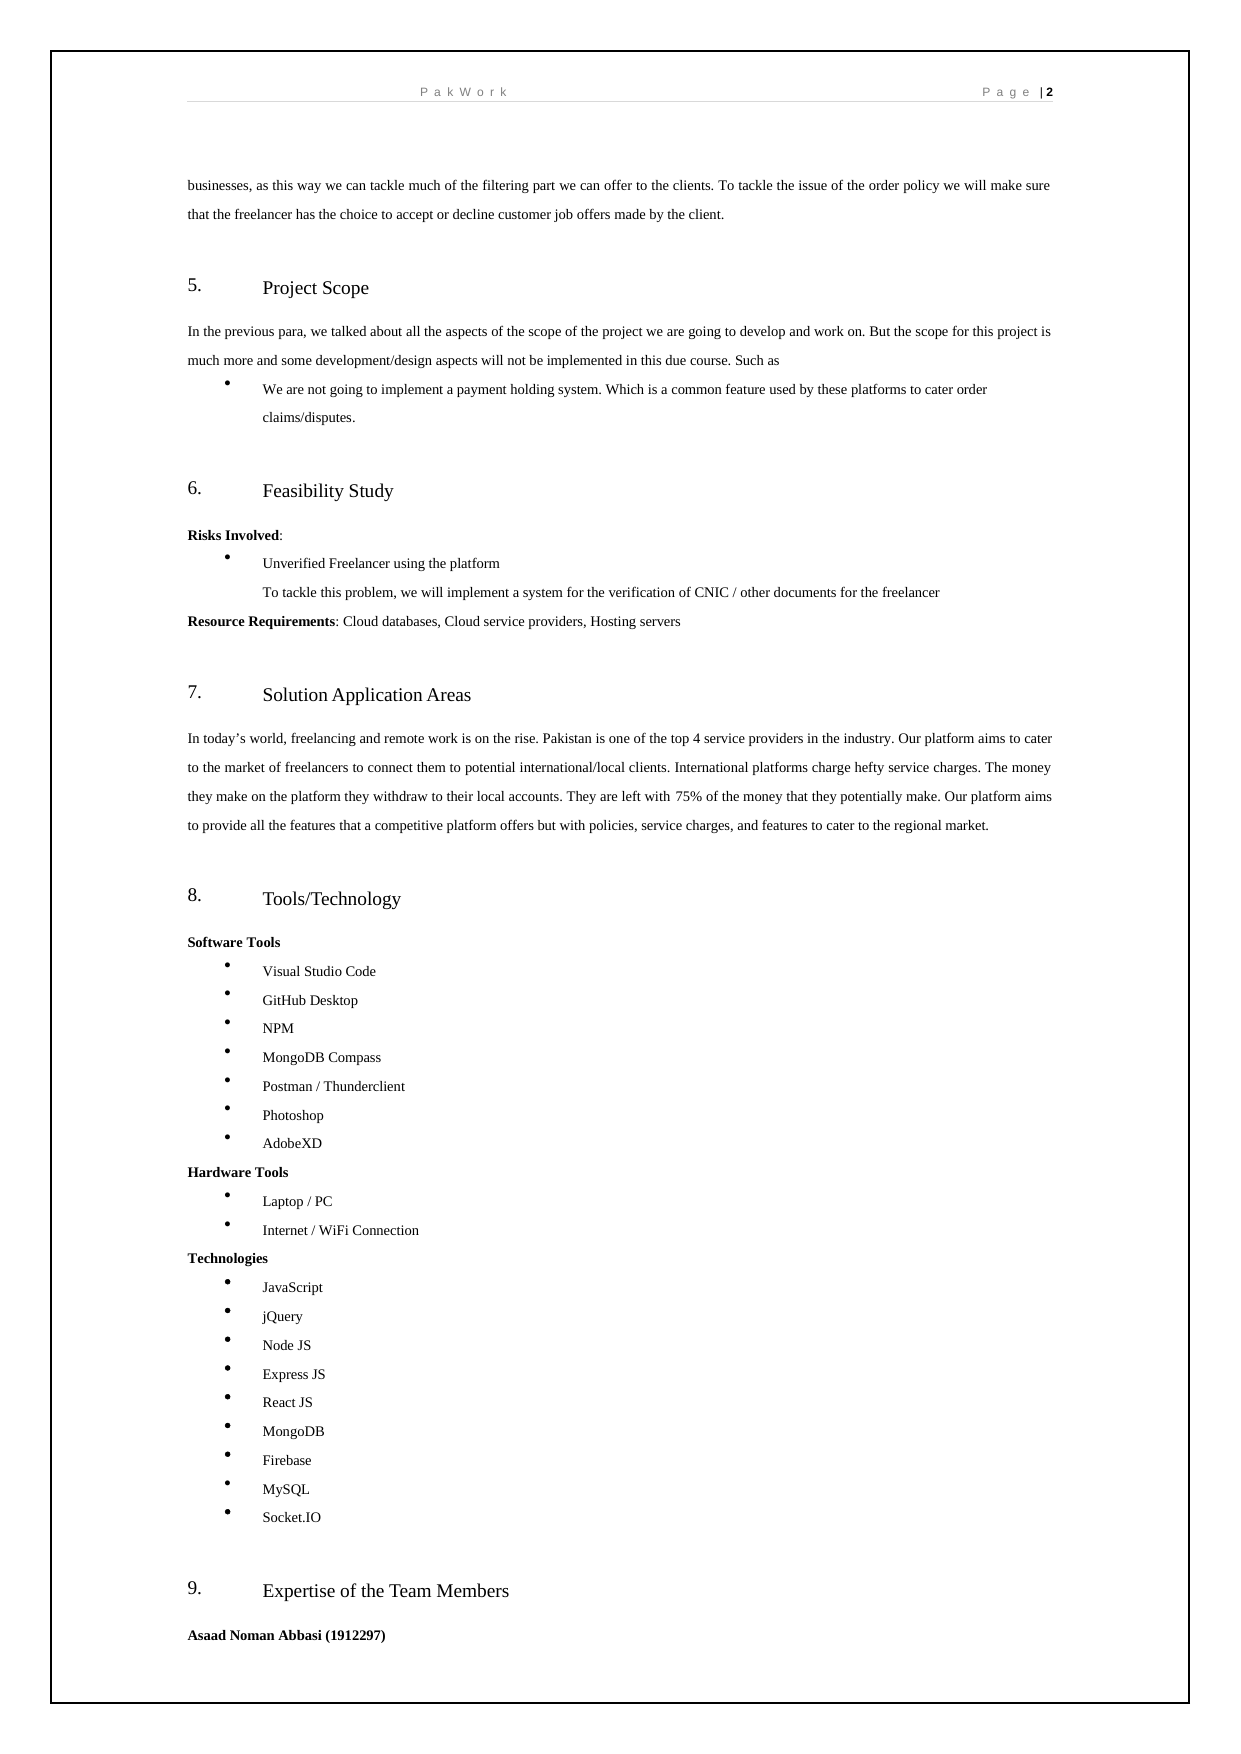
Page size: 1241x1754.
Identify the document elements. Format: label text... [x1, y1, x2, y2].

list Node JS [225, 1325, 1053, 1353]
subtitle Solution Application Areas [187, 667, 1053, 706]
list Laptop / PC [225, 1181, 1053, 1209]
list Visual Studio Code [225, 951, 1053, 979]
text In today’s world, freelancing and remote work is on the rise. Pakistan is one of the top 4 service providers in the industry. Our platform aims to cater to the market of freelancers to connect them to potential international/local clients. International platforms charge hefty service charges. The money they make on the platform they withdraw to their local accounts. They are left with 75% of the money that they potentially make. Our platform aims to provide all the features that a competitive platform offers but with policies, service charges, and features to cater to the regional market. [187, 718, 1053, 833]
list Firebase [225, 1440, 1053, 1468]
list AdobeXD [225, 1123, 1053, 1152]
text Risks Involved: [187, 514, 1053, 543]
list GitHub Desktop [225, 979, 1053, 1008]
subtitle Expertise of the Team Members [187, 1563, 1053, 1602]
list Postman / Thunderclient [225, 1066, 1053, 1094]
text Technologies [187, 1238, 1053, 1267]
list NPM [225, 1008, 1053, 1037]
list MySQL [225, 1468, 1053, 1497]
list Unverified Freelancer using the platform [225, 543, 1053, 572]
list jQuery [225, 1296, 1053, 1325]
text Software Tools [187, 922, 1053, 950]
text Asaad Noman Abbasi (1912297) [187, 1614, 1053, 1643]
list Socket.IO [225, 1497, 1053, 1526]
subtitle Project Scope [187, 260, 1053, 298]
text To tackle this problem, we will implement a system for the verification of CNIC / other documents for the freelancer [262, 572, 1053, 601]
list Express JS [225, 1353, 1053, 1382]
text Hardware Tools [187, 1152, 1053, 1181]
list MongoDB [225, 1411, 1053, 1440]
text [187, 165, 1053, 222]
subtitle Tools/Technology [187, 871, 1053, 909]
list We are not going to implement a payment holding system. Which is a common feature used by these platforms to cater order claims/disputes. [225, 368, 1053, 426]
subtitle Feasibility Study [187, 463, 1053, 502]
list MongoDB Compass [225, 1037, 1053, 1066]
text In the previous para, we talked about all the aspects of the scope of the project we are going to develop and work on. But the scope for this project is much more and some development/design aspects will not be implemented in this due course. Such as [187, 311, 1053, 368]
list Internet / WiFi Connection [225, 1209, 1053, 1238]
list React JS [225, 1382, 1053, 1411]
text Resource Requirements: Cloud databases, Cloud service providers, Hosting servers [187, 601, 1053, 630]
list JavaScript [225, 1267, 1053, 1296]
list Photoshop [225, 1094, 1053, 1123]
